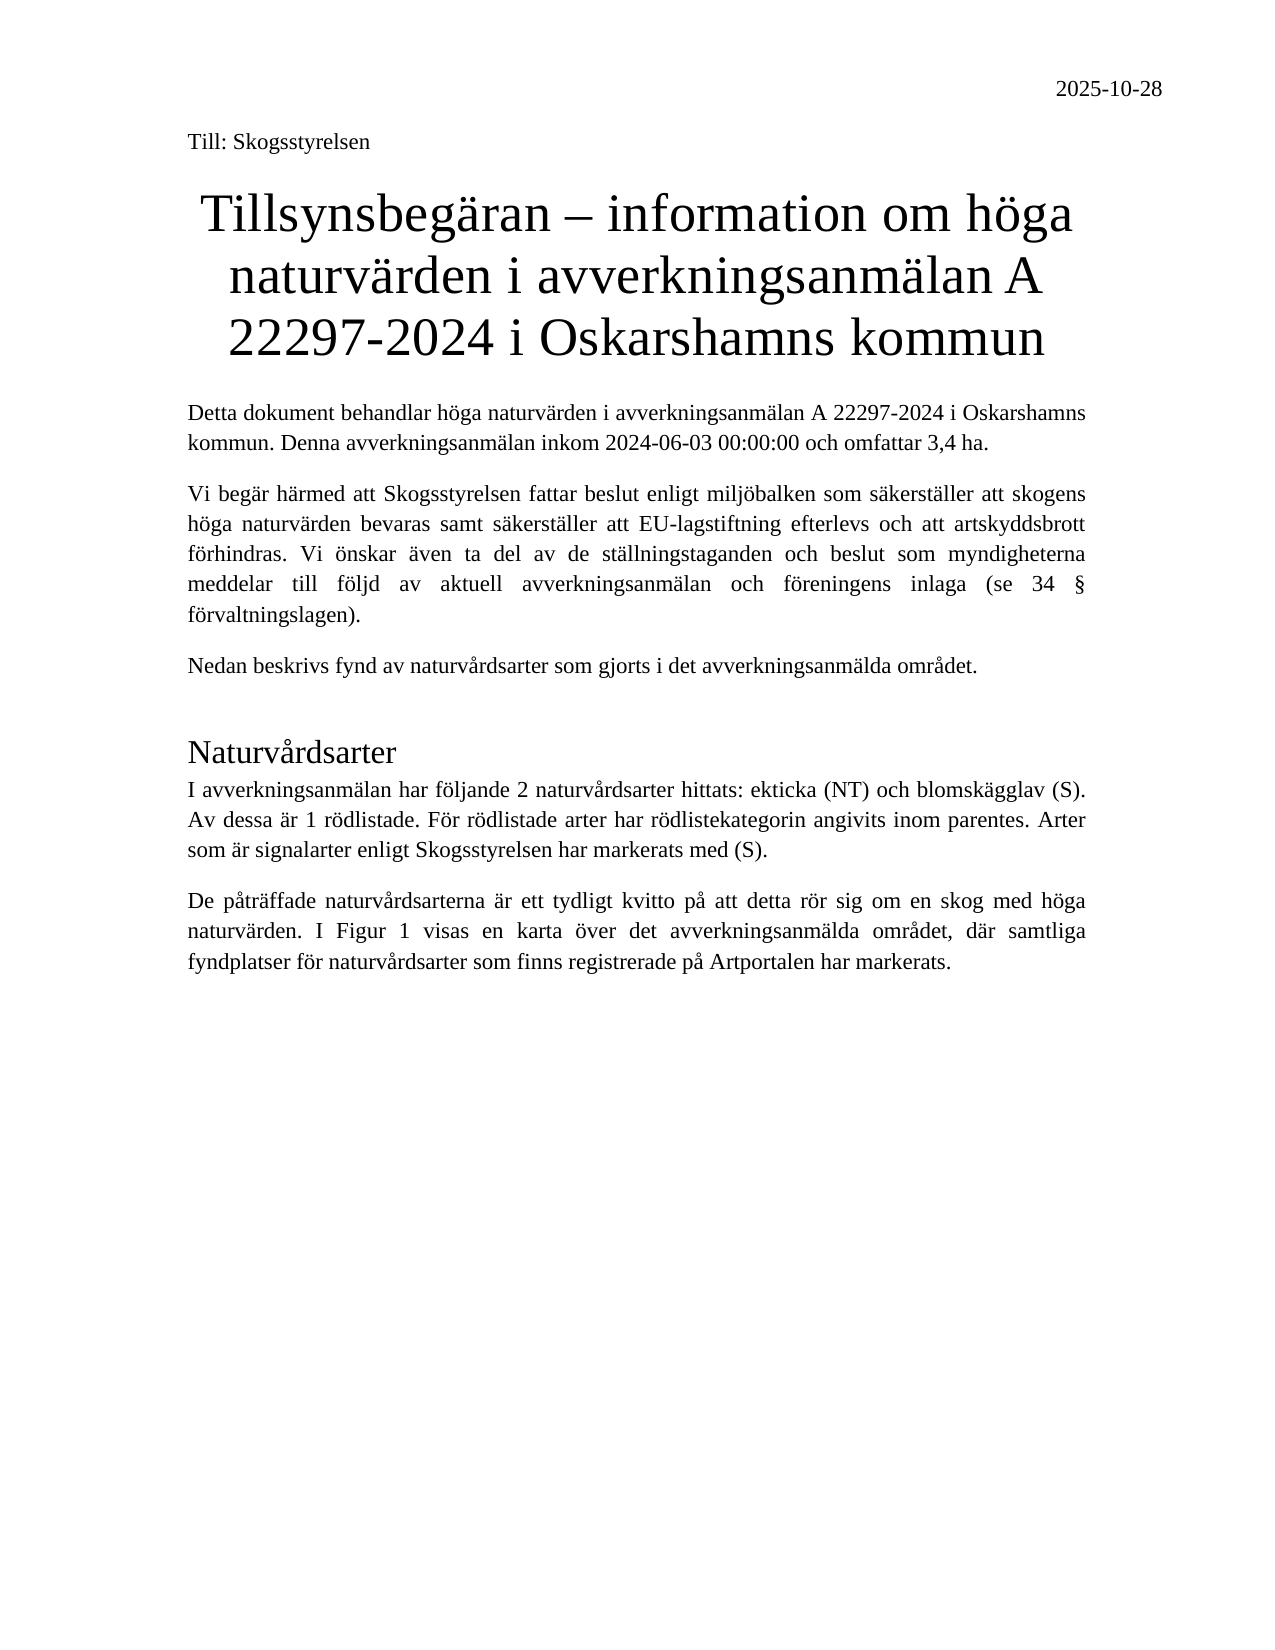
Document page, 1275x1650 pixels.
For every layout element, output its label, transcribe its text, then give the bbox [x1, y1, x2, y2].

subtitle Naturvårdsarter [187, 732, 1087, 770]
text De påträffade naturvårdsarterna är ett tydligt kvitto på att detta rör sig om en skog med höga naturvärden. I Figur 1 visas en karta över det avverkningsanmälda området, där samtliga fyndplatser för naturvårdsarter som finns registrerade på Artportalen har markerats. [187, 887, 1087, 974]
text Vi begär härmed att Skogsstyrelsen fattar beslut enligt miljöbalken som säkerställer att skogens höga naturvärden bevaras samt säkerställer att EU-lagstiftning efterlevs och att artskyddsbrott förhindras. Vi önskar även ta del av de ställningstaganden och beslut som myndigheterna meddelar till följd av aktuell avverkningsanmälan och föreningens inlaga (se 34 § förvaltningslagen). [187, 480, 1087, 627]
text Nedan beskrivs fynd av naturvårdsarter som gjorts i det avverkningsanmälda området. [187, 652, 1087, 678]
text Detta dokument behandlar höga naturvärden i avverkningsanmälan A 22297-2024 i Oskarshamns kommun. Denna avverkningsanmälan inkom 2024-06-03 00:00:00 och omfattar 3,4 ha. [187, 398, 1087, 455]
text I avverkningsanmälan har följande 2 naturvårdsarter hittats: ekticka (NT) och blomskägglav (S). Av dessa är 1 rödlistade. För rödlistade arter har rödlistekategorin angivits inom parentes. Arter som är signalarter enligt Skogsstyrelsen har markerats med (S). [187, 776, 1087, 863]
title Tillsynsbegäran – information om höga naturvärden i avverkningsanmälan A 22297-2024 i Oskarshamns kommun [187, 180, 1087, 367]
